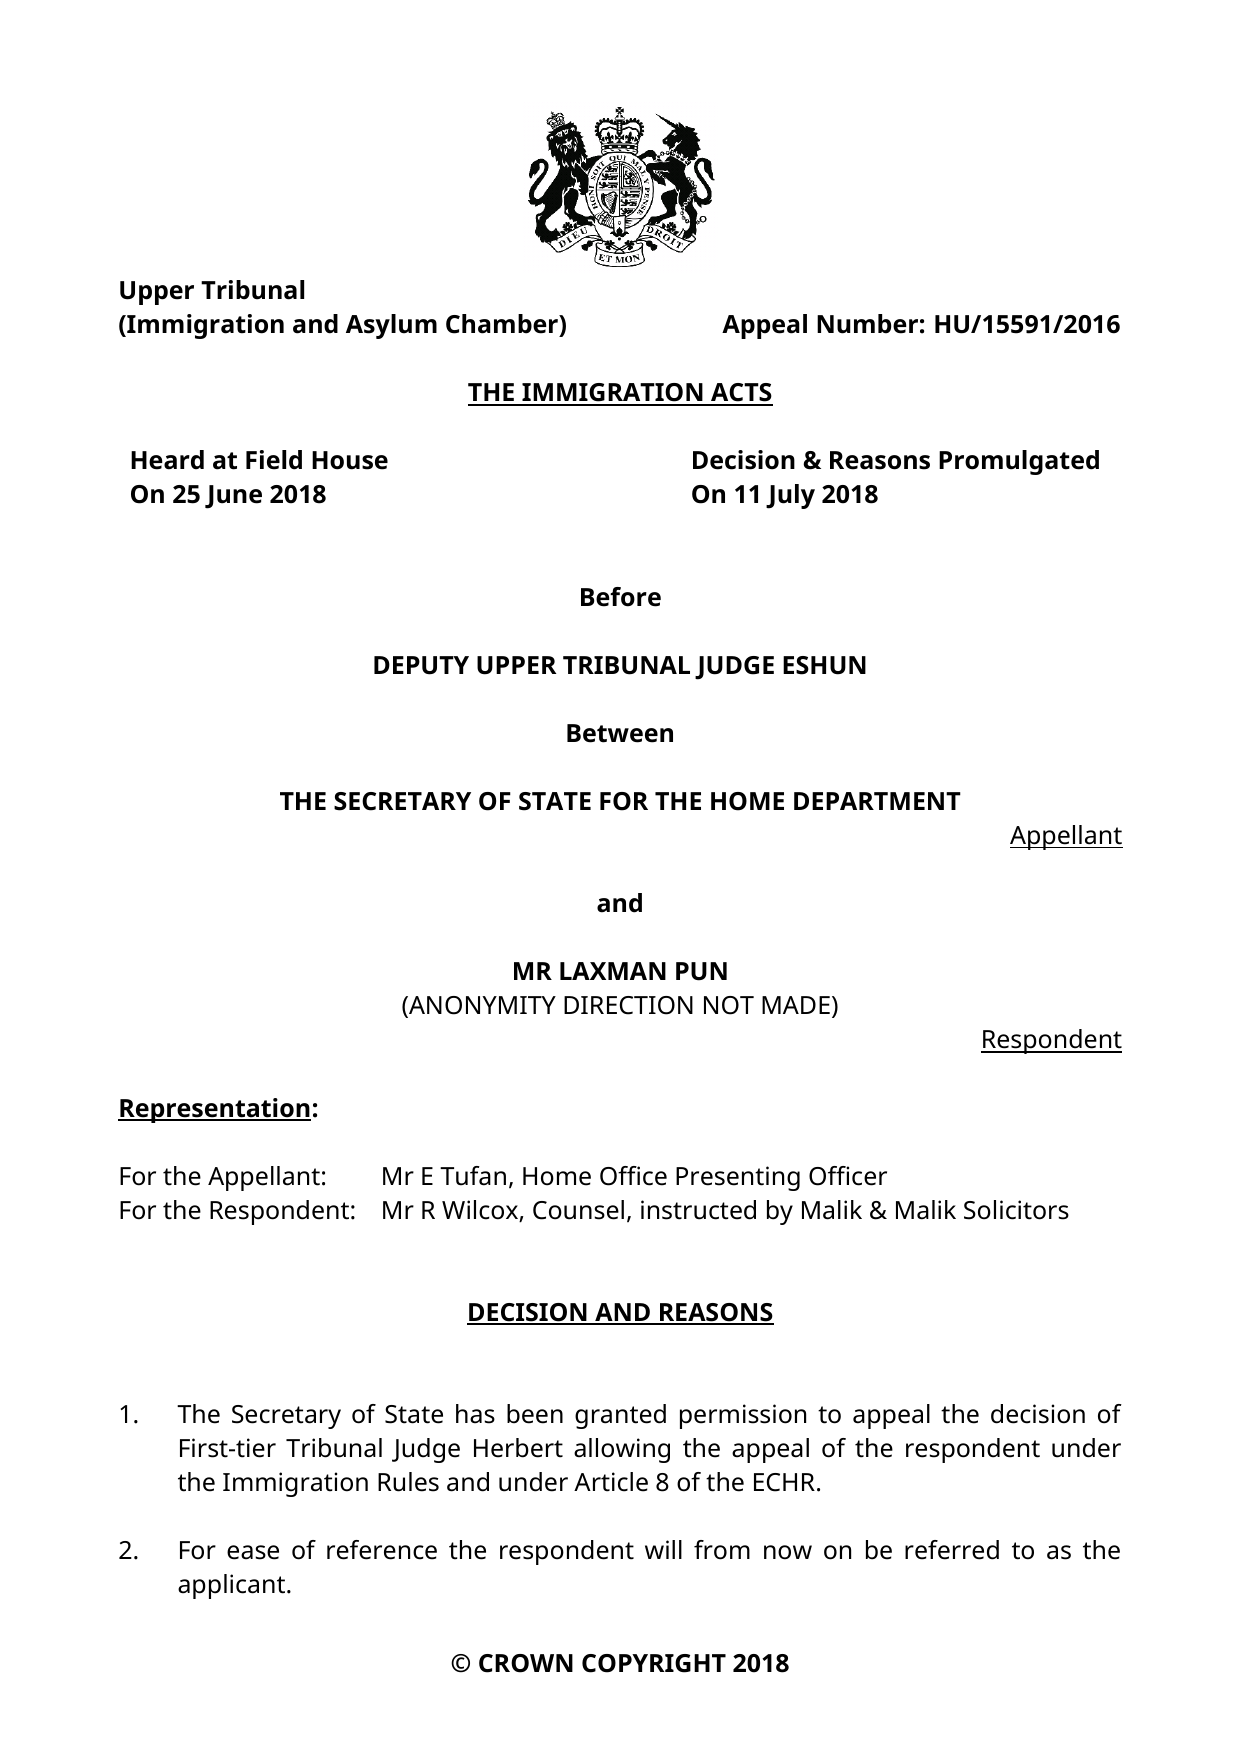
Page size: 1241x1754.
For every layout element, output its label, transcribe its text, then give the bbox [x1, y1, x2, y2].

text (ANONYMITY DIRECTION NOT MADE) [118, 988, 1122, 1022]
text and [118, 886, 1122, 920]
text THE IMMIGRATION ACTS [118, 375, 1122, 409]
table_header Decision & Reasons Promulgated [679, 443, 1161, 477]
text Before [118, 579, 1122, 613]
text Mr Laxman Pun [118, 954, 1122, 988]
text For the Respondent: Mr R Wilcox, Counsel, instructed by Malik & Malik Solicitors [118, 1192, 1122, 1226]
text DECISION AND REASONS [118, 1294, 1122, 1329]
text 2. For ease of reference the respondent will from now on be referred to as the applicant. [118, 1533, 1122, 1601]
text Respondent [118, 1022, 1122, 1056]
table_header Heard at Field House [118, 443, 679, 477]
picture [522, 102, 719, 273]
table_cell On 11 July 2018 [679, 477, 1161, 511]
text Appellant [118, 818, 1122, 852]
text (Immigration and Asylum Chamber) Appeal Number: HU/15591/2016 [118, 307, 1131, 341]
text 1. The Secretary of State has been granted permission to appeal the decision of First-tier Tribunal Judge Herbert allowing the appeal of the respondent under the Immigration Rules and under Article 8 of the ECHR. [118, 1397, 1122, 1499]
text For the Appellant: Mr E Tufan, Home Office Presenting Officer [118, 1158, 1122, 1192]
table_cell On 25 June 2018 [118, 477, 679, 511]
text DEPUTY UPPER TRIBUNAL JUDGE ESHUN [118, 647, 1122, 681]
text Between [118, 716, 1122, 749]
text THE SECRETARY OF STATE FOR THE HOME DEPARTMENT [118, 784, 1122, 818]
text Upper Tribunal [118, 273, 1131, 307]
text Representation: [118, 1090, 1122, 1124]
